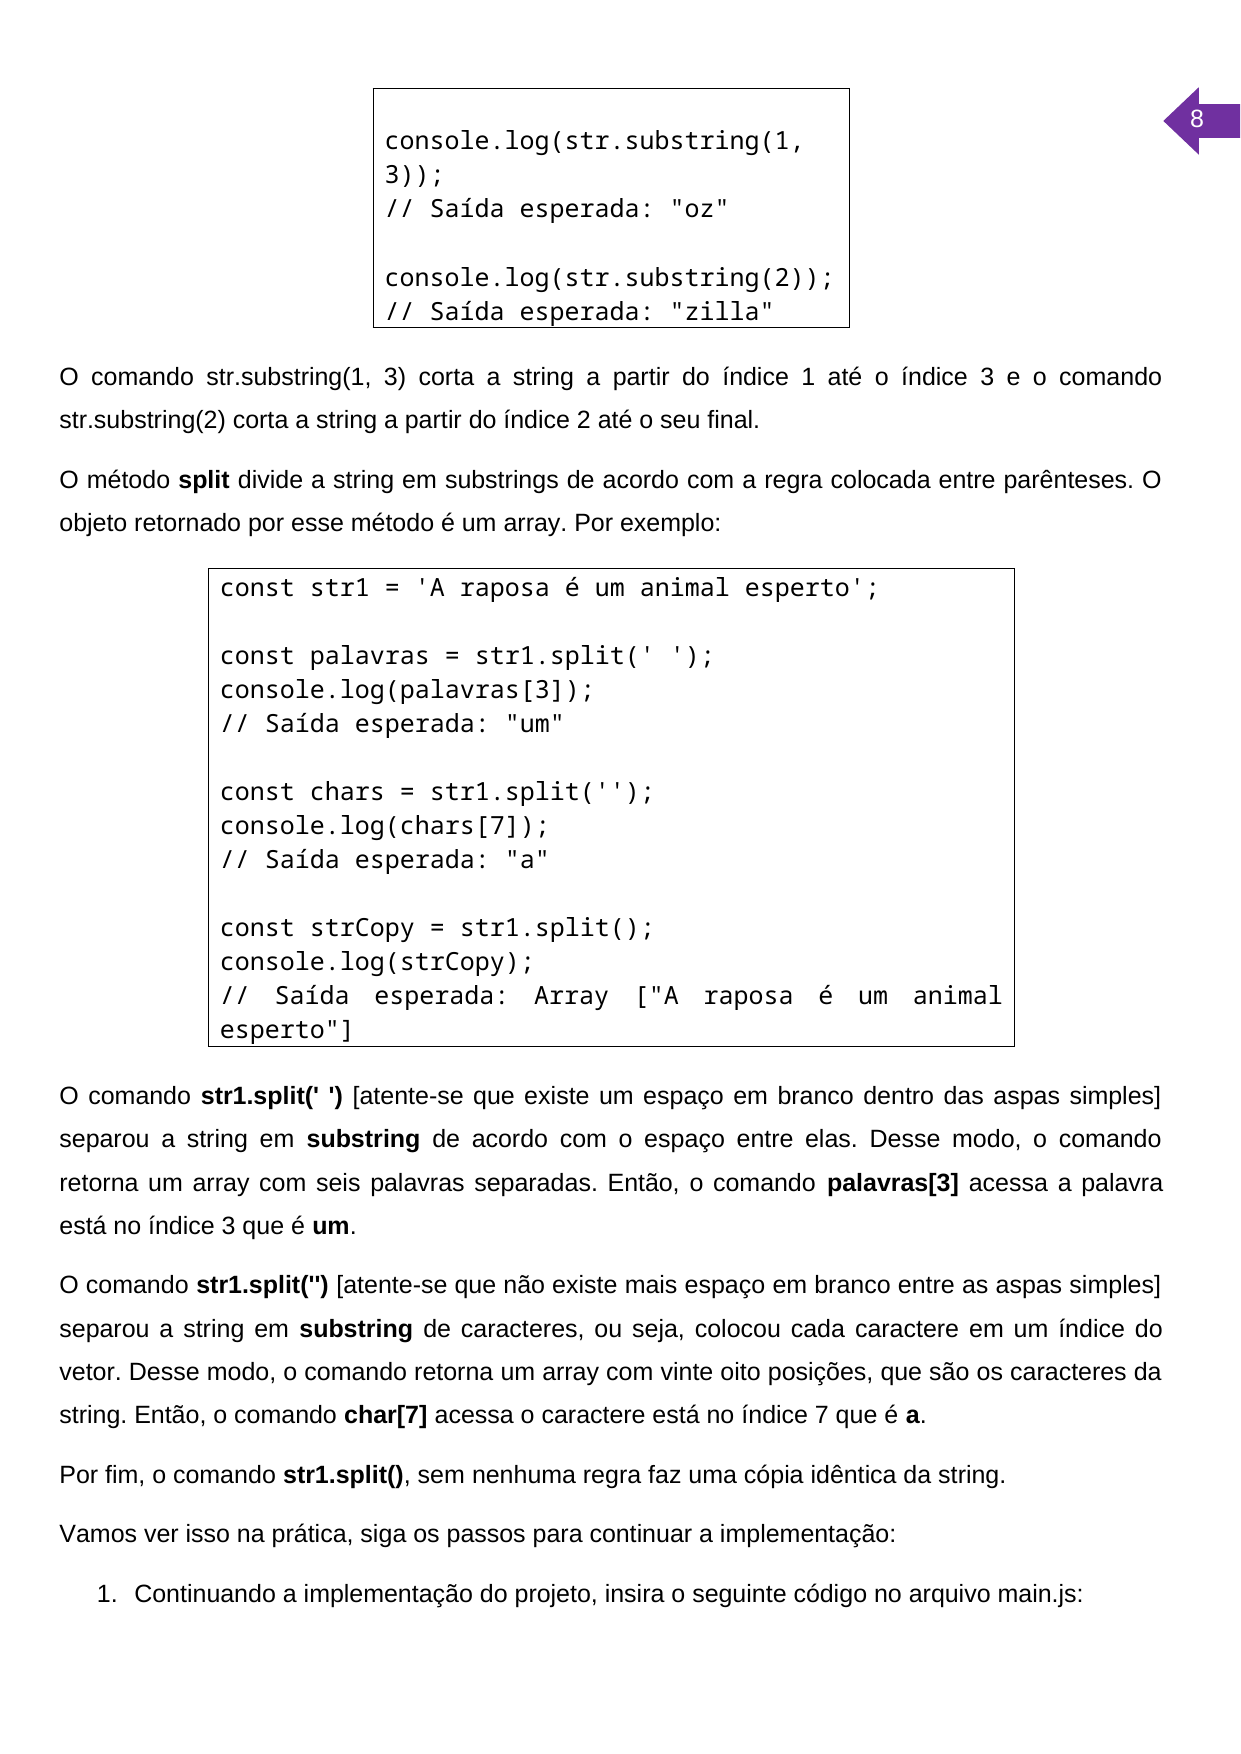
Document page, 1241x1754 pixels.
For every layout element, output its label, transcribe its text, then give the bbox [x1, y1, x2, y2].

text Vamos ver isso na prática, siga os passos para continuar a implementação: [59, 1519, 1163, 1548]
text O método split divide a string em substrings de acordo com a regra colocada entre parênteses. O objeto retornado por esse método é um array. Por exemplo: [59, 465, 1163, 537]
text O comando str1.split(' ') [atente-se que existe um espaço em branco dentro das aspas simples] separou a string em substring de acordo com o espaço entre elas. Desse modo, o comando retorna um array com seis palavras separadas. Então, o comando palavras[3] acessa a palavra está no índice 3 que é um. [59, 1081, 1163, 1239]
text O comando str.substring(1, 3) corta a string a partir do índice 1 até o índice 3 e o comando str.substring(2) corta a string a partir do índice 2 até o seu final. [59, 362, 1163, 434]
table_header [374, 89, 849, 327]
text Por fim, o comando str1.split(), sem nenhuma regra faz uma cópia idêntica da string. [59, 1459, 1163, 1488]
text O comando str1.split('') [atente-se que não existe mais espaço em branco entre as aspas simples] separou a string em substring de caracteres, ou seja, colocou cada caractere em um índice do vetor. Desse modo, o comando retorna um array com vinte oito posições, que são os caracteres da string. Então, o comando char[7] acessa o caractere está no índice 7 que é a. [59, 1270, 1163, 1428]
table_header const str1 = 'A raposa é um animal esperto'; const palavras = str1.split(' '); console.log(palavras[3]); // Saída esperada: "um" const chars = str1.split(''); console.log(chars[7]); // Saída esperada: "a" const strCopy = str1.split(); console.log(strCopy); // Saída esperada: Array ["A raposa é um animal esperto"] [209, 569, 1014, 1046]
list Continuando a implementação do projeto, insira o seguinte código no arquivo main.js: [97, 1579, 1163, 1608]
